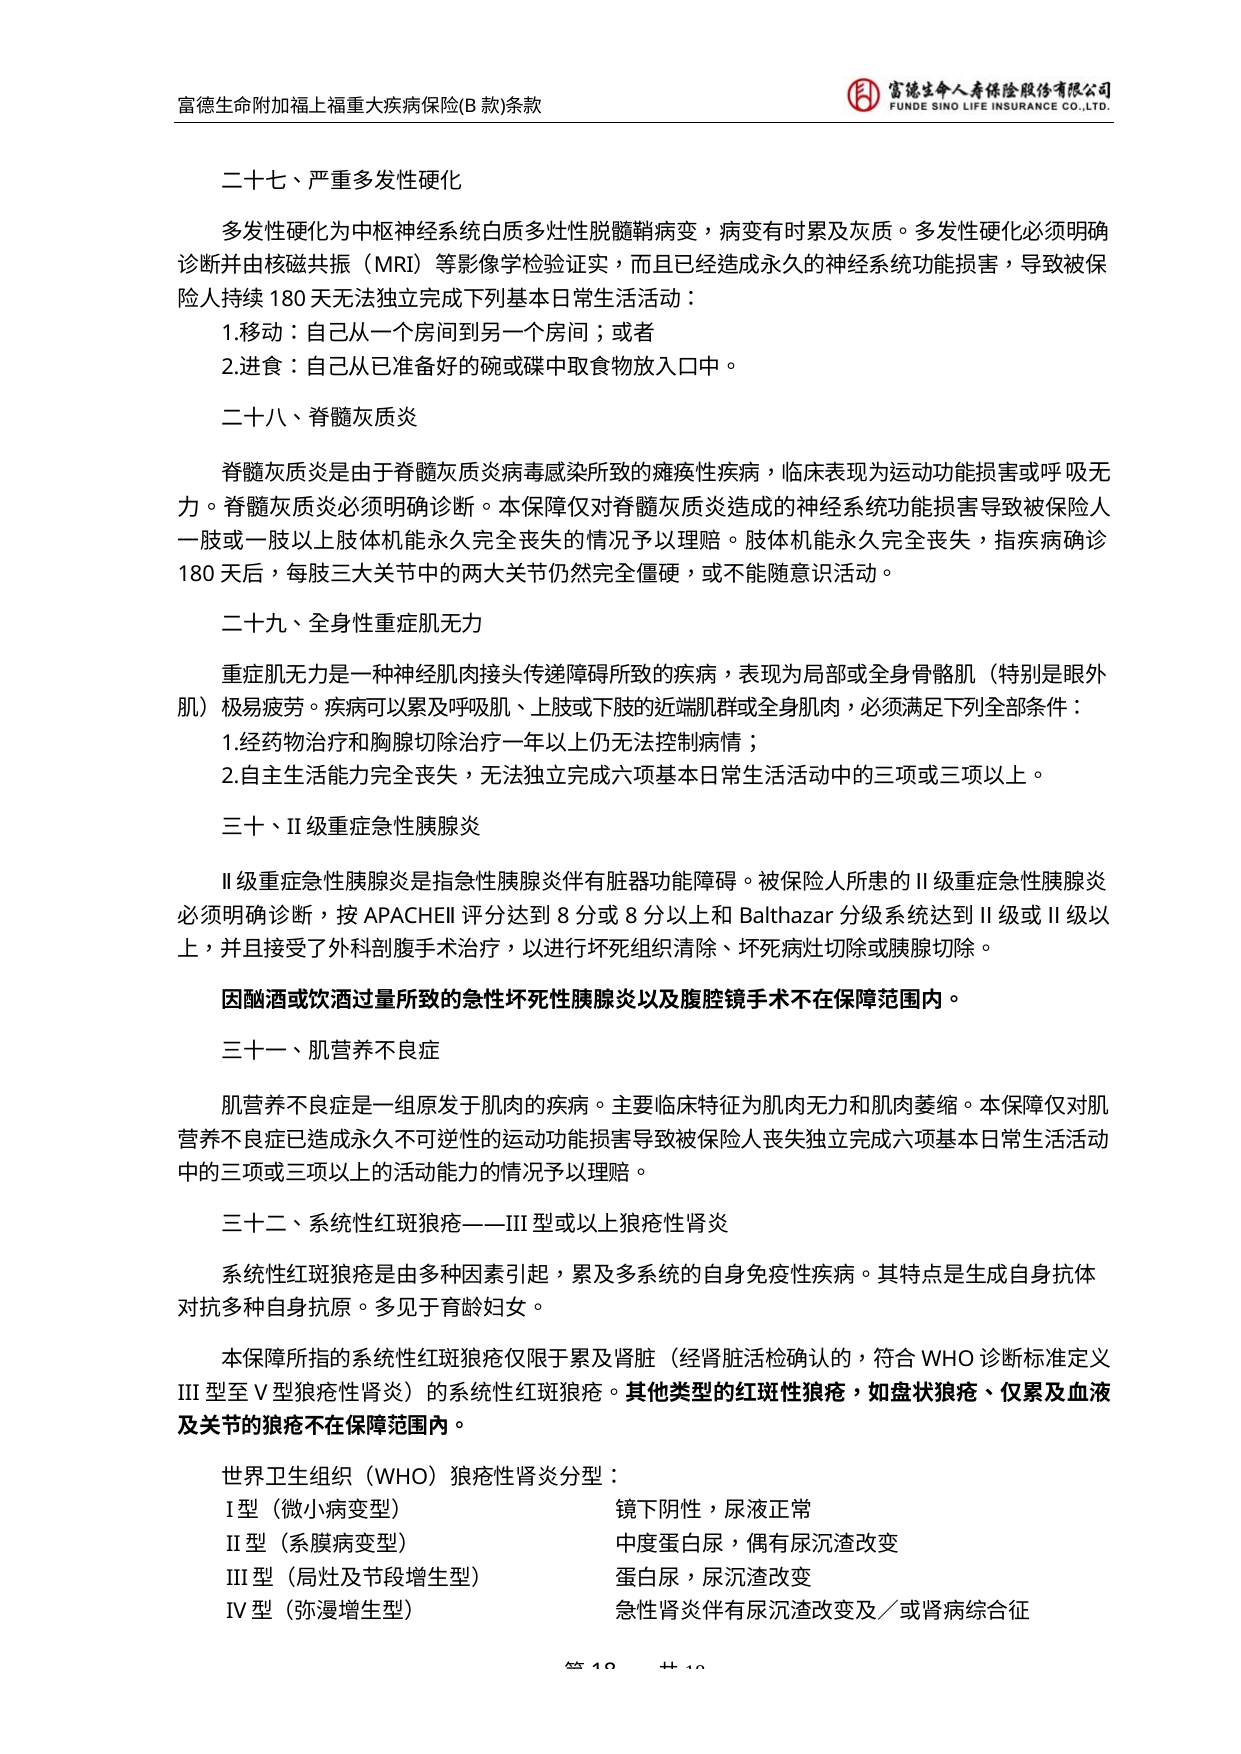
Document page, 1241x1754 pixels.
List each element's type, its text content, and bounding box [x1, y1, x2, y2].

text 系统性红斑狼疮是由多种因素引起，累及多系统的自身免疫性疾病。其特点是生成自身抗体对抗多种自身抗原。多见于育龄妇女。 [177, 1259, 1117, 1322]
text 1.移动：自己从一个房间到另一个房间；或者 [221, 317, 1132, 347]
text 2.进食：自己从已准备好的碗或碟中取食物放入口中。二十八、脊髓灰质炎 [221, 351, 746, 431]
text I型（微小病变型） 镜下阴性，尿液正常 [226, 1494, 1132, 1524]
text 肌营养不良症是一组原发于肌肉的疾病。主要临床特征为肌肉无力和肌肉萎缩。本保障仅对肌营养不良症已造成永久不可逆性的运动功能损害导致被保险人丧失独立完成六项基本日常生活活动中的三项或三项以上的活动能力的情况予以理赔。 [177, 1090, 1111, 1187]
text 二十七、严重多发性硬化 [221, 165, 1132, 195]
text 重症肌无力是一种神经肌肉接头传递障碍所致的疾病，表现为局部或全身骨骼肌（特别是眼外肌）极易疲劳。疾病可以累及呼吸肌、上肢或下肢的近端肌群或全身肌肉，必须满足下列全部条件： [177, 659, 1122, 722]
text 1.经药物治疗和胸腺切除治疗一年以上仍无法控制病情； [221, 727, 1132, 756]
picture [843, 76, 1112, 115]
text 2.自主生活能力完全丧失，无法独立完成六项基本日常生活活动中的三项或三项以上。三十、II级重症急性胰腺炎 [221, 760, 1053, 841]
text 世界卫生组织（WHO）狼疮性肾炎分型： [221, 1461, 1132, 1491]
text 本保障所指的系统性红斑狼疮仅限于累及肾脏（经肾脏活检确认的，符合WHO诊断标准定义III 型至V型狼疮性肾炎）的系统性红斑狼疮。其他类型的红斑性狼疮，如盘状狼疮、仅累及血液及关节的狼疮不在保障范围內。 [177, 1343, 1111, 1440]
text 三十二、系统性红斑狼疮——III型或以上狼疮性肾炎 [221, 1208, 1132, 1238]
text 因酗酒或饮酒过量所致的急性坏死性胰腺炎以及腹腔镜手术不在保障范围内。三十一、肌营养不良症 [221, 984, 968, 1064]
text III型（局灶及节段增生型） 蛋白尿，尿沉渣改变 [226, 1562, 1132, 1592]
text 脊髓灰质炎是由于脊髓灰质炎病毒感染所致的瘫痪性疾病，临床表现为运动功能损害或呼吸无力。脊髓灰质炎必须明确诊断。本保障仅对脊髓灰质炎造成的神经系统功能损害导致被保险人一肢或一肢以上肢体机能永久完全丧失的情况予以理赔。肢体机能永久完全丧失，指疾病确诊180 天后，每肢三大关节中的两大关节仍然完全僵硬，或不能随意识活动。 [177, 456, 1111, 587]
text 多发性硬化为中枢神经系统白质多灶性脱髓鞘病变，病变有时累及灰质。多发性硬化必须明确诊断并由核磁共振（MRI）等影像学检验证实，而且已经造成永久的神经系统功能损害，导致被保险人持续180天无法独立完成下列基本日常生活活动： [177, 216, 1111, 313]
text 二十九、全身性重症肌无力 [221, 608, 1132, 638]
text Ⅱ级重症急性胰腺炎是指急性胰腺炎伴有脏器功能障碍。被保险人所患的Ⅱ级重症急性胰腺炎必须明确诊断，按APACHEⅡ评分达到8分或8分以上和Balthazar分级系统达到Ⅱ级或Ⅱ级以上，并且接受了外科剖腹手术治疗，以进行坏死组织清除、坏死病灶切除或胰腺切除。 [177, 866, 1111, 963]
text II型（系膜病变型） 中度蛋白尿，偶有尿沉渣改变 [226, 1528, 1132, 1558]
text IV型（弥漫增生型） 急性肾炎伴有尿沉渣改变及／或肾病综合征 [226, 1595, 1132, 1625]
